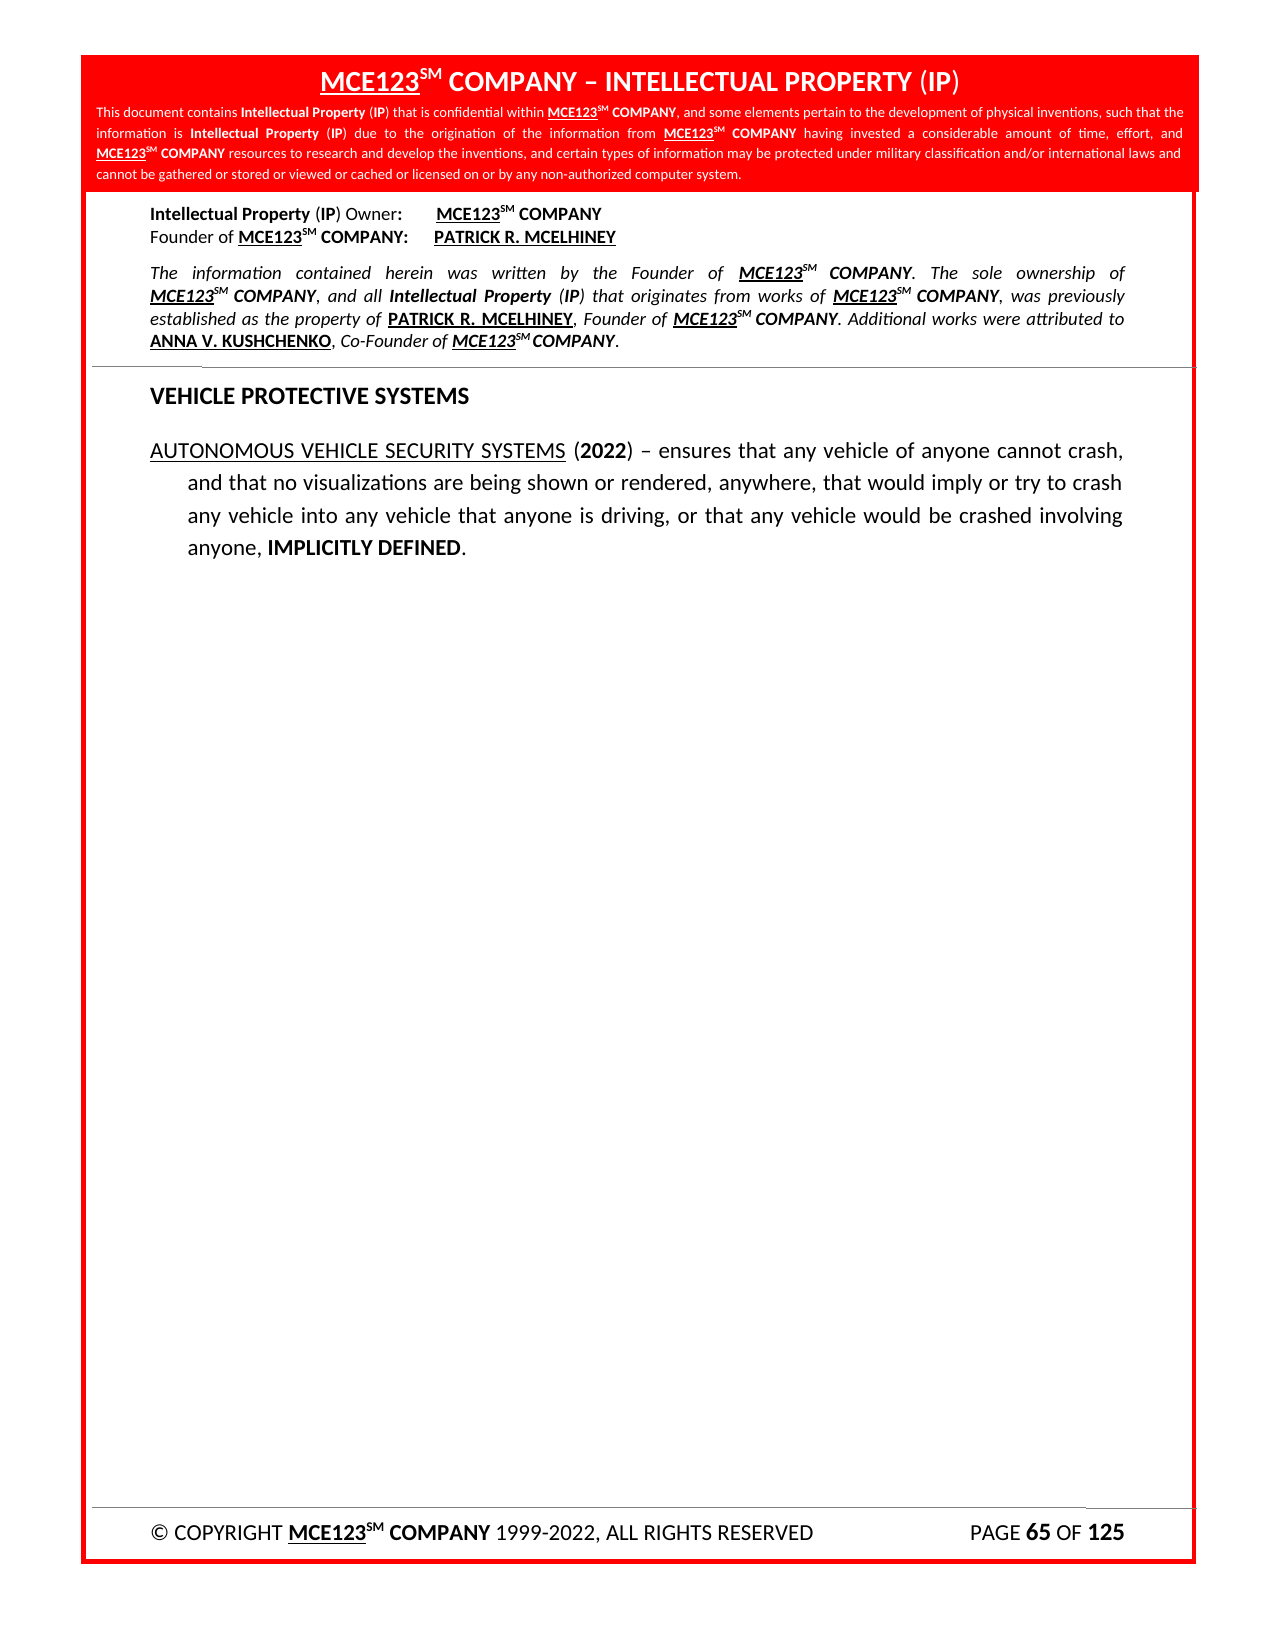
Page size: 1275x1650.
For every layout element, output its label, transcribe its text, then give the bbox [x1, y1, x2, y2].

text VEHICLE PROTECTIVE SYSTEMS [150, 381, 1125, 411]
text AUTONOMOUS VEHICLE SECURITY SYSTEMS (2022) – ensures that any vehicle of anyone cannot crash, and that no visualizations are being shown or rendered, anywhere, that would imply or try to crash any vehicle into any vehicle that anyone is driving, or that any vehicle would be crashed involving anyone, IMPLICITLY DEFINED. [150, 436, 1125, 561]
